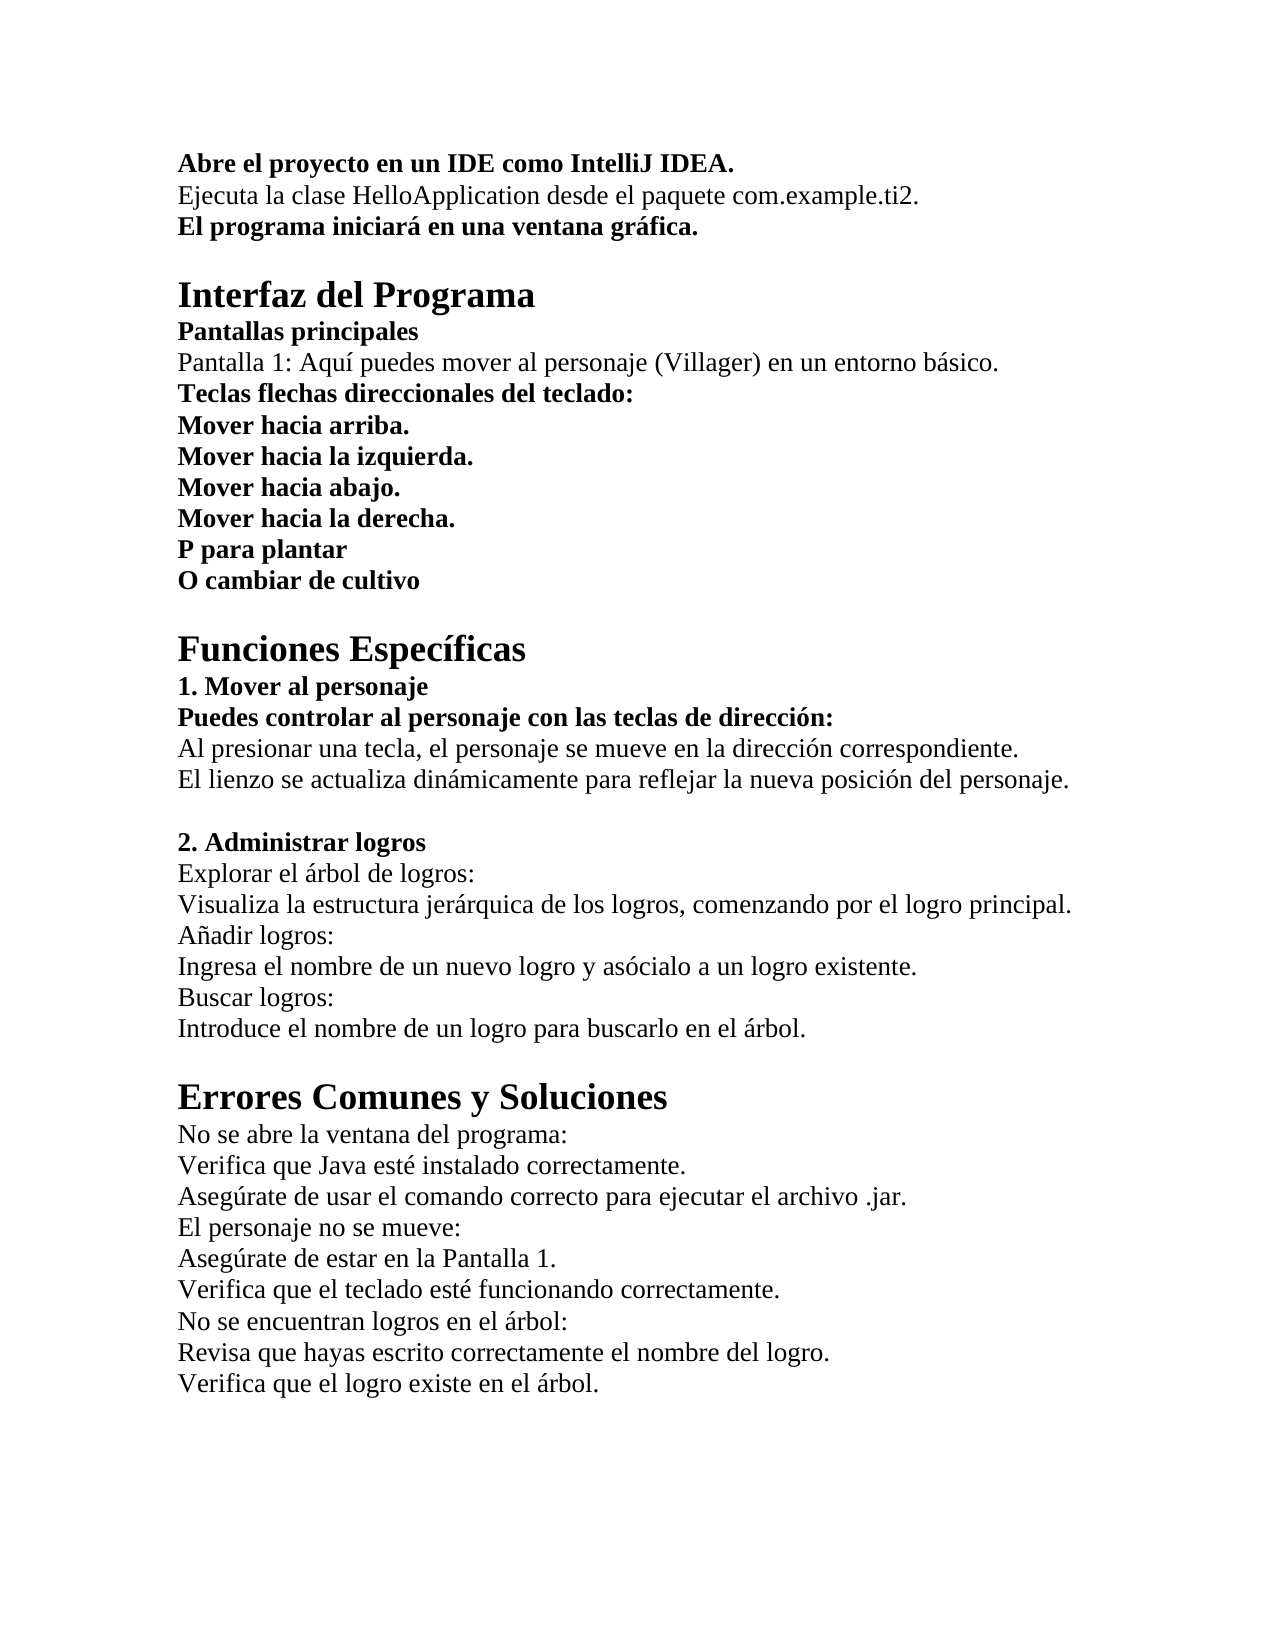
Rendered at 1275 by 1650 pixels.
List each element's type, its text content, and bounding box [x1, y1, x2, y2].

text Pantallas principales [177, 315, 1098, 346]
text Mover hacia arriba. [177, 409, 1098, 440]
text Explorar el árbol de logros: [177, 857, 1098, 888]
text Abre el proyecto en un IDE como IntelliJ IDEA. [177, 148, 1098, 179]
text Visualiza la estructura jerárquica de los logros, comenzando por el logro principal. [177, 888, 1098, 919]
text Ingresa el nombre de un nuevo logro y asócialo a un logro existente. [177, 950, 1098, 981]
text Asegúrate de estar en la Pantalla 1. [177, 1242, 1098, 1274]
text Mover hacia abajo. [177, 471, 1098, 502]
text Al presionar una tecla, el personaje se mueve en la dirección correspondiente. [177, 732, 1098, 763]
text Añadir logros: [177, 919, 1098, 950]
text Ejecuta la clase HelloApplication desde el paquete com.example.ti2. [177, 179, 1098, 210]
text No se encuentran logros en el árbol: [177, 1305, 1098, 1336]
text Introduce el nombre de un logro para buscarlo en el árbol. [177, 1012, 1098, 1044]
text El programa iniciará en una ventana gráfica. [177, 210, 1098, 241]
text No se abre la ventana del programa: [177, 1118, 1098, 1149]
text Verifica que el logro existe en el árbol. [177, 1367, 1098, 1398]
text El lienzo se actualiza dinámicamente para reflejar la nueva posición del personaje. [177, 763, 1098, 794]
text 1. Mover al personaje [177, 670, 1098, 701]
text Interfaz del Programa [177, 272, 1098, 315]
text Buscar logros: [177, 981, 1098, 1012]
text Verifica que Java esté instalado correctamente. [177, 1149, 1098, 1180]
text Puedes controlar al personaje con las teclas de dirección: [177, 701, 1098, 732]
text 2. Administrar logros [177, 826, 1098, 857]
text Verifica que el teclado esté funcionando correctamente. [177, 1274, 1098, 1305]
text Revisa que hayas escrito correctamente el nombre del logro. [177, 1336, 1098, 1367]
text Mover hacia la izquierda. [177, 440, 1098, 471]
text El personaje no se mueve: [177, 1211, 1098, 1242]
text Asegúrate de usar el comando correcto para ejecutar el archivo .jar. [177, 1180, 1098, 1211]
text O cambiar de cultivo [177, 564, 1098, 596]
text P para plantar [177, 533, 1098, 564]
text Mover hacia la derecha. [177, 502, 1098, 533]
text Errores Comunes y Soluciones [177, 1075, 1098, 1118]
text Pantalla 1: Aquí puedes mover al personaje (Villager) en un entorno básico. [177, 346, 1098, 378]
text Funciones Específicas [177, 627, 1098, 670]
text Teclas flechas direccionales del teclado: [177, 378, 1098, 409]
